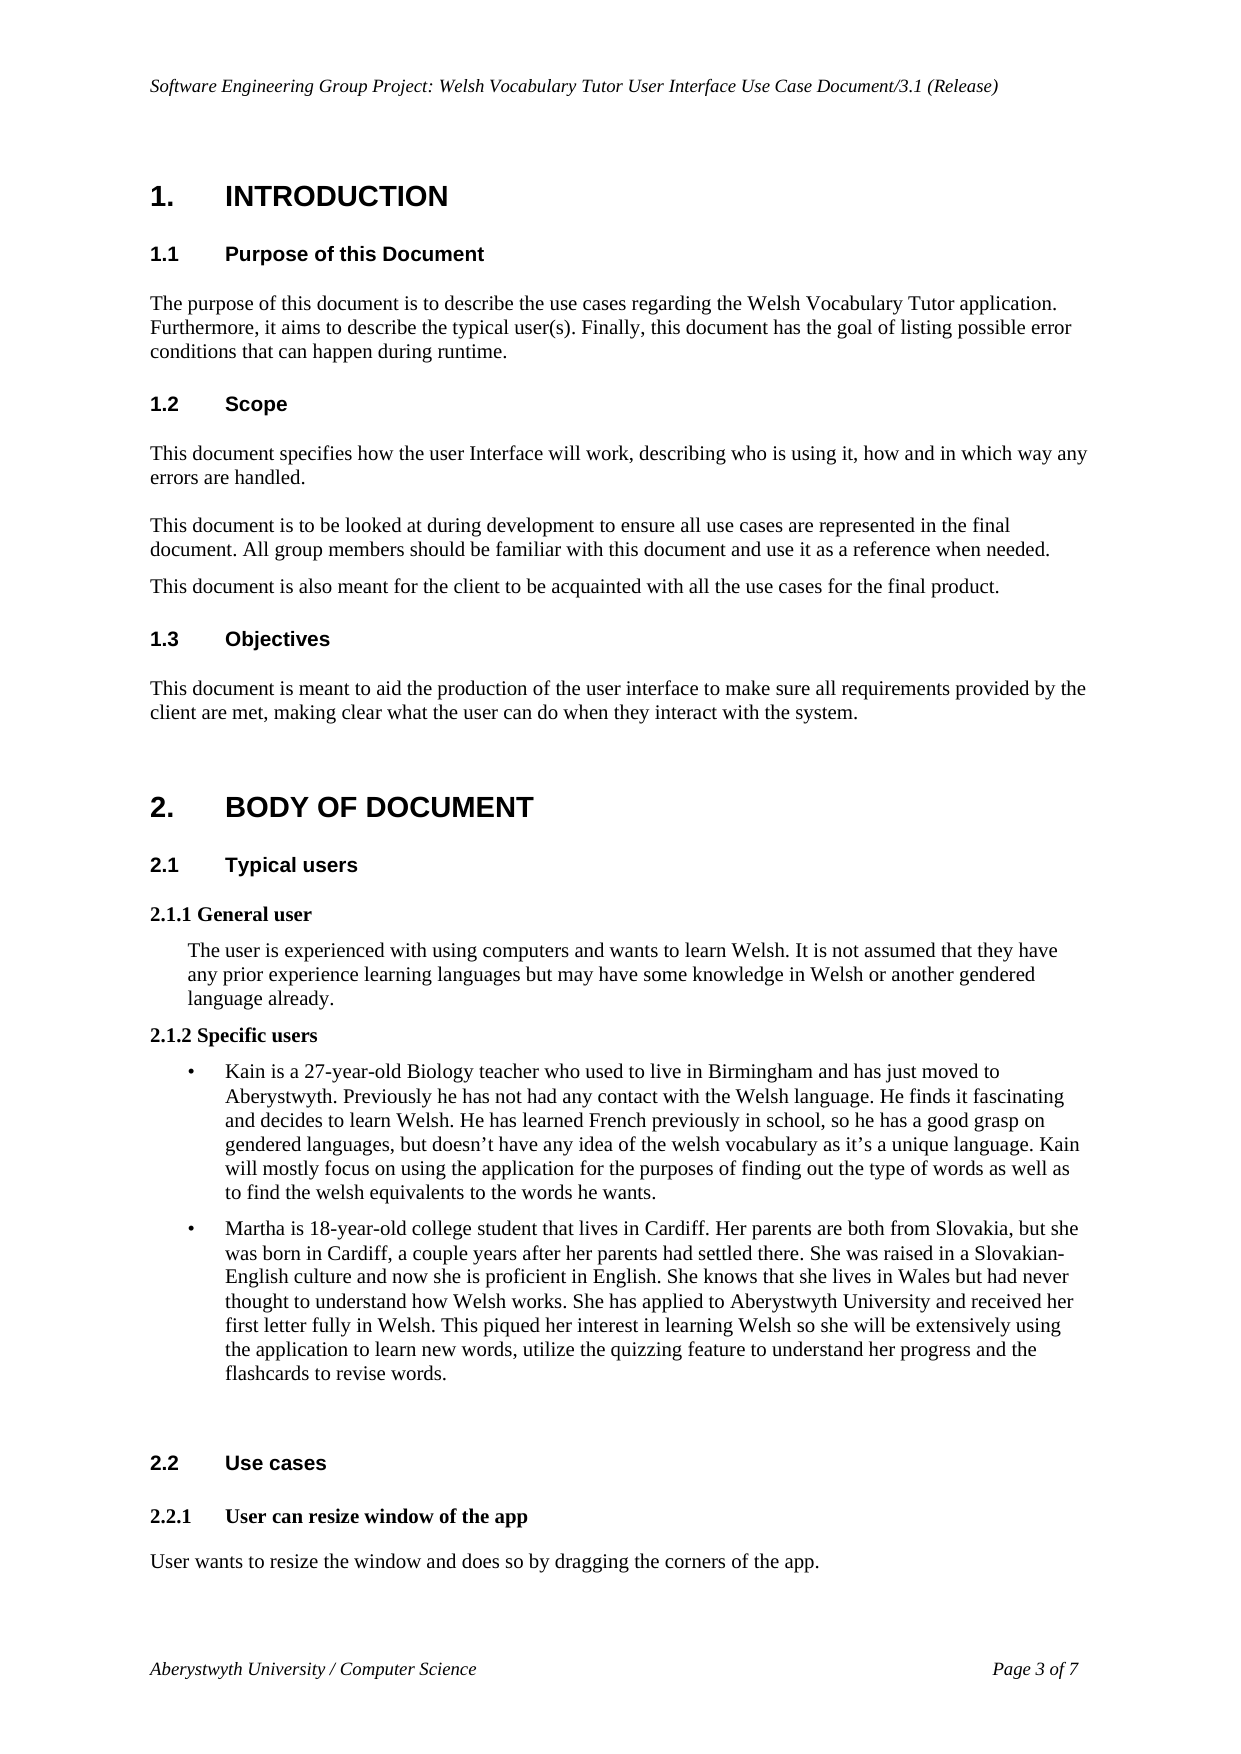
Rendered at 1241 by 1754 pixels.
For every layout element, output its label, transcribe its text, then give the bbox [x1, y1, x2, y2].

subtitle Use cases [150, 1451, 1090, 1474]
subtitle Introduction [150, 179, 1090, 213]
subtitle User can resize window of the app [150, 1504, 1090, 1528]
list Kain is a 27-year-old Biology teacher who used to live in Birmingham and has just moved to Aberystwyth. Previously he has not had any contact with the Welsh language. He finds it fascinating and decides to learn Welsh. He has learned French previously in school, so he has a good grasp on gendered languages, but doesn’t have any idea of the welsh vocabulary as it’s a unique language. Kain will mostly focus on using the application for the purposes of finding out the type of words as well as to find the welsh equivalents to the words he wants. [187, 1059, 1090, 1204]
subtitle Purpose of this Document [150, 242, 1090, 266]
text This document is also meant for the client to be acquainted with all the use cases for the final product. [150, 574, 1090, 598]
text User wants to resize the window and does so by dragging the corners of the app. [150, 1548, 1090, 1573]
subtitle BODY OF DOCUMENT [150, 790, 1090, 823]
subtitle Scope [150, 392, 1090, 416]
text The purpose of this document is to describe the use cases regarding the Welsh Vocabulary Tutor application. Furthermore, it aims to describe the typical user(s). Finally, this document has the goal of listing possible error conditions that can happen during runtime. [150, 291, 1090, 363]
list Martha is 18-year-old college student that lives in Cardiff. Her parents are both from Slovakia, but she was born in Cardiff, a couple years after her parents had settled there. She was raised in a Slovakian-English culture and now she is proficient in English. She knows that she lives in Wales but had never thought to understand how Welsh works. She has applied to Aberystwyth University and received her first letter fully in Welsh. This piqued her interest in learning Welsh so she will be extensively using the application to learn new words, utilize the quizzing feature to understand her progress and the flashcards to revise words. [187, 1216, 1090, 1385]
text 2.1.1 General user [150, 902, 1090, 926]
text This document is to be looked at during development to ensure all use cases are represented in the final document. All group members should be familiar with this document and use it as a reference when needed. [150, 513, 1090, 561]
subtitle Typical users [150, 853, 1090, 877]
text 2.1.2 Specific users [150, 1023, 1090, 1047]
subtitle Objectives [150, 627, 1090, 651]
text This document is meant to aid the production of the user interface to make sure all requirements provided by the client are met, making clear what the user can do when they interact with the system. [150, 676, 1090, 724]
text The user is experienced with using computers and wants to learn Welsh. It is not assumed that they have any prior experience learning languages but may have some knowledge in Welsh or another gendered language already. [187, 938, 1090, 1010]
text This document specifies how the user Interface will work, describing who is using it, how and in which way any errors are handled. [150, 441, 1090, 489]
